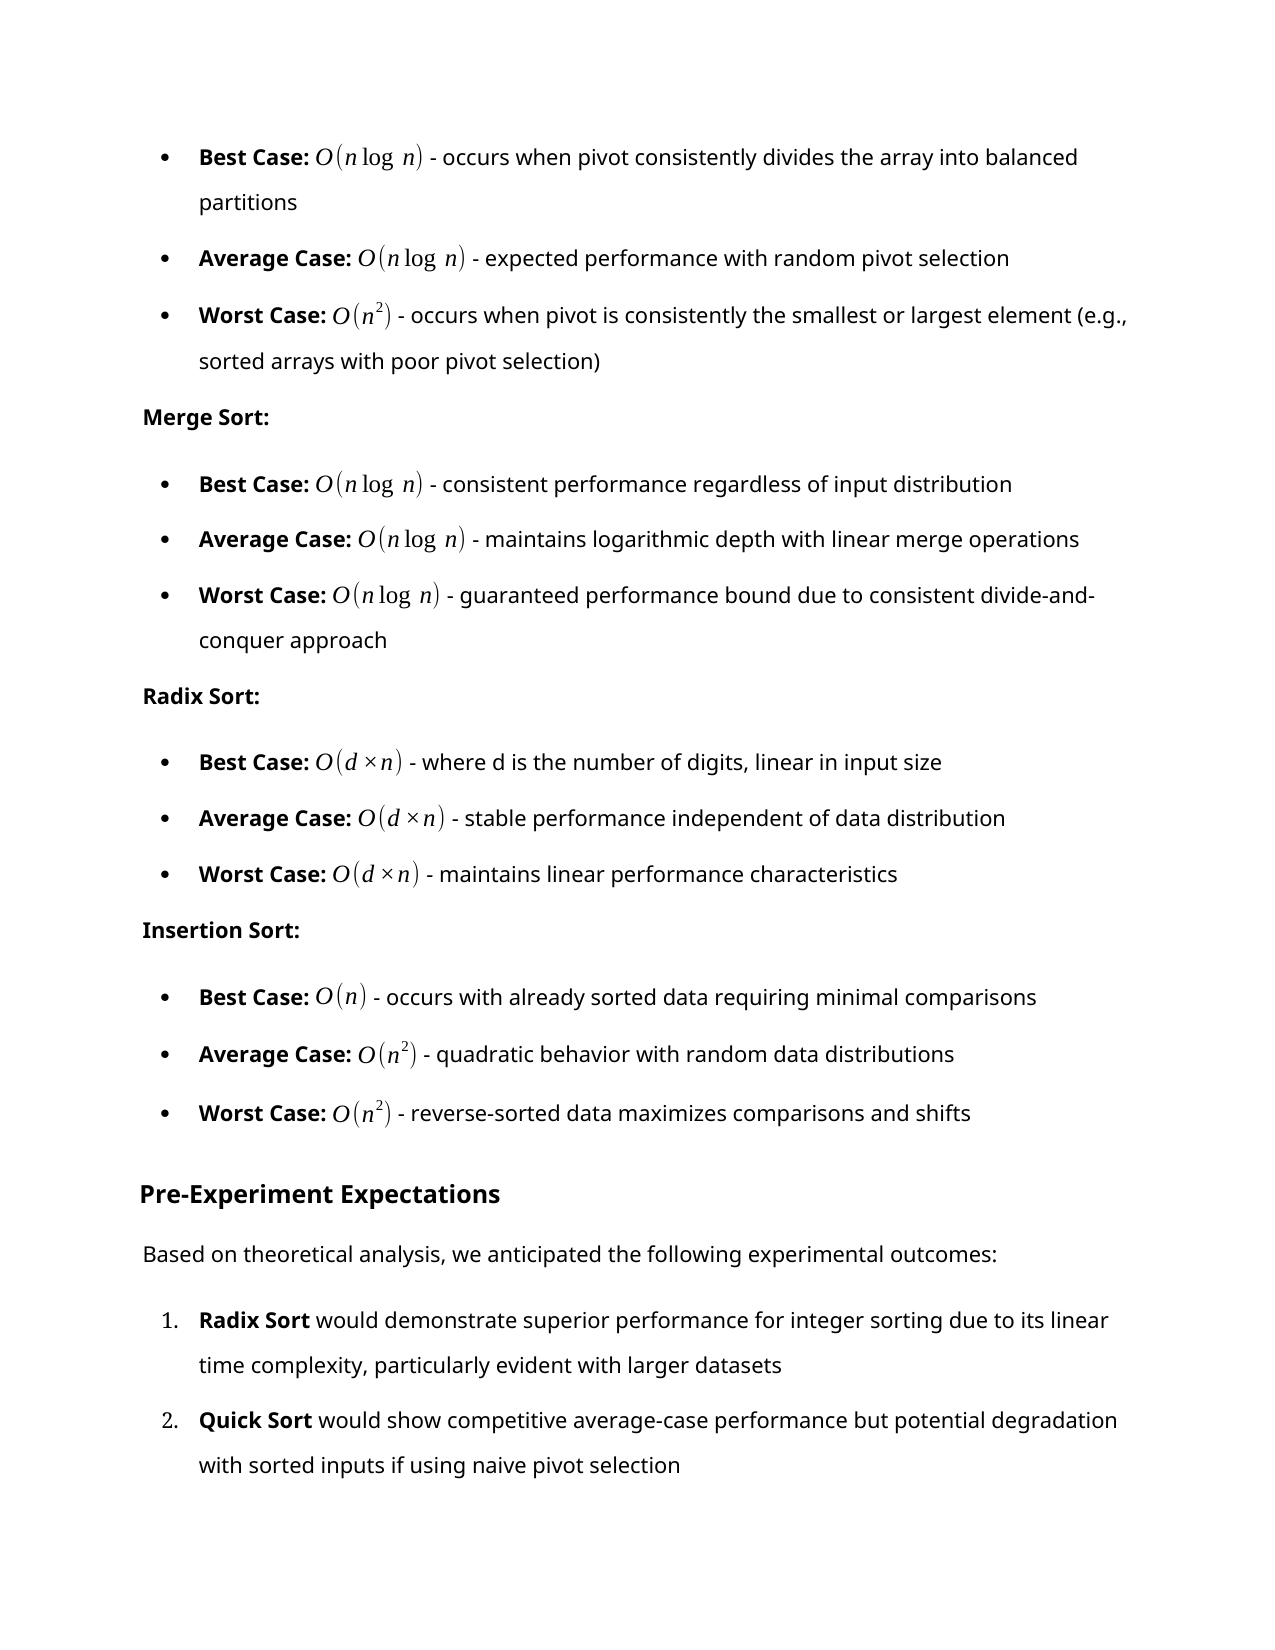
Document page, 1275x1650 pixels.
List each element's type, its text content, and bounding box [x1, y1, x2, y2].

list Best Case: - consistent performance regardless of input distribution [161, 468, 1133, 498]
list Best Case: - where d is the number of digits, linear in input size [161, 747, 1133, 777]
list Average Case: - maintains logarithmic depth with linear merge operations [161, 524, 1133, 554]
text Insertion Sort: [142, 915, 1133, 944]
list Worst Case: - guaranteed performance bound due to consistent divide-and-conquer approach [161, 580, 1133, 655]
list Average Case: - quadratic behavior with random data distributions [161, 1037, 1133, 1070]
text Based on theoretical analysis, we anticipated the following experimental outcomes: [142, 1238, 1133, 1268]
list Worst Case: - occurs when pivot is consistently the smallest or largest element (e.g., sorted arrays with poor pivot selection) [161, 298, 1133, 376]
list Radix Sort would demonstrate superior performance for integer sorting due to its linear time complexity, particularly evident with larger datasets [161, 1305, 1133, 1379]
text Radix Sort: [142, 681, 1133, 711]
text Pre-Experiment Expectations [139, 1177, 1133, 1211]
list Worst Case: - maintains linear performance characteristics [161, 859, 1133, 889]
list Best Case: - occurs when pivot consistently divides the array into balanced partitions [161, 142, 1133, 217]
text Merge Sort: [142, 402, 1133, 432]
list Average Case: - stable performance independent of data distribution [161, 803, 1133, 833]
list Best Case: - occurs with already sorted data requiring minimal comparisons [161, 981, 1133, 1011]
list Worst Case: - reverse-sorted data maximizes comparisons and shifts [161, 1096, 1133, 1129]
list Quick Sort would show competitive average-case performance but potential degradation with sorted inputs if using naive pivot selection [161, 1405, 1133, 1480]
list Average Case: - expected performance with random pivot selection [161, 243, 1133, 273]
